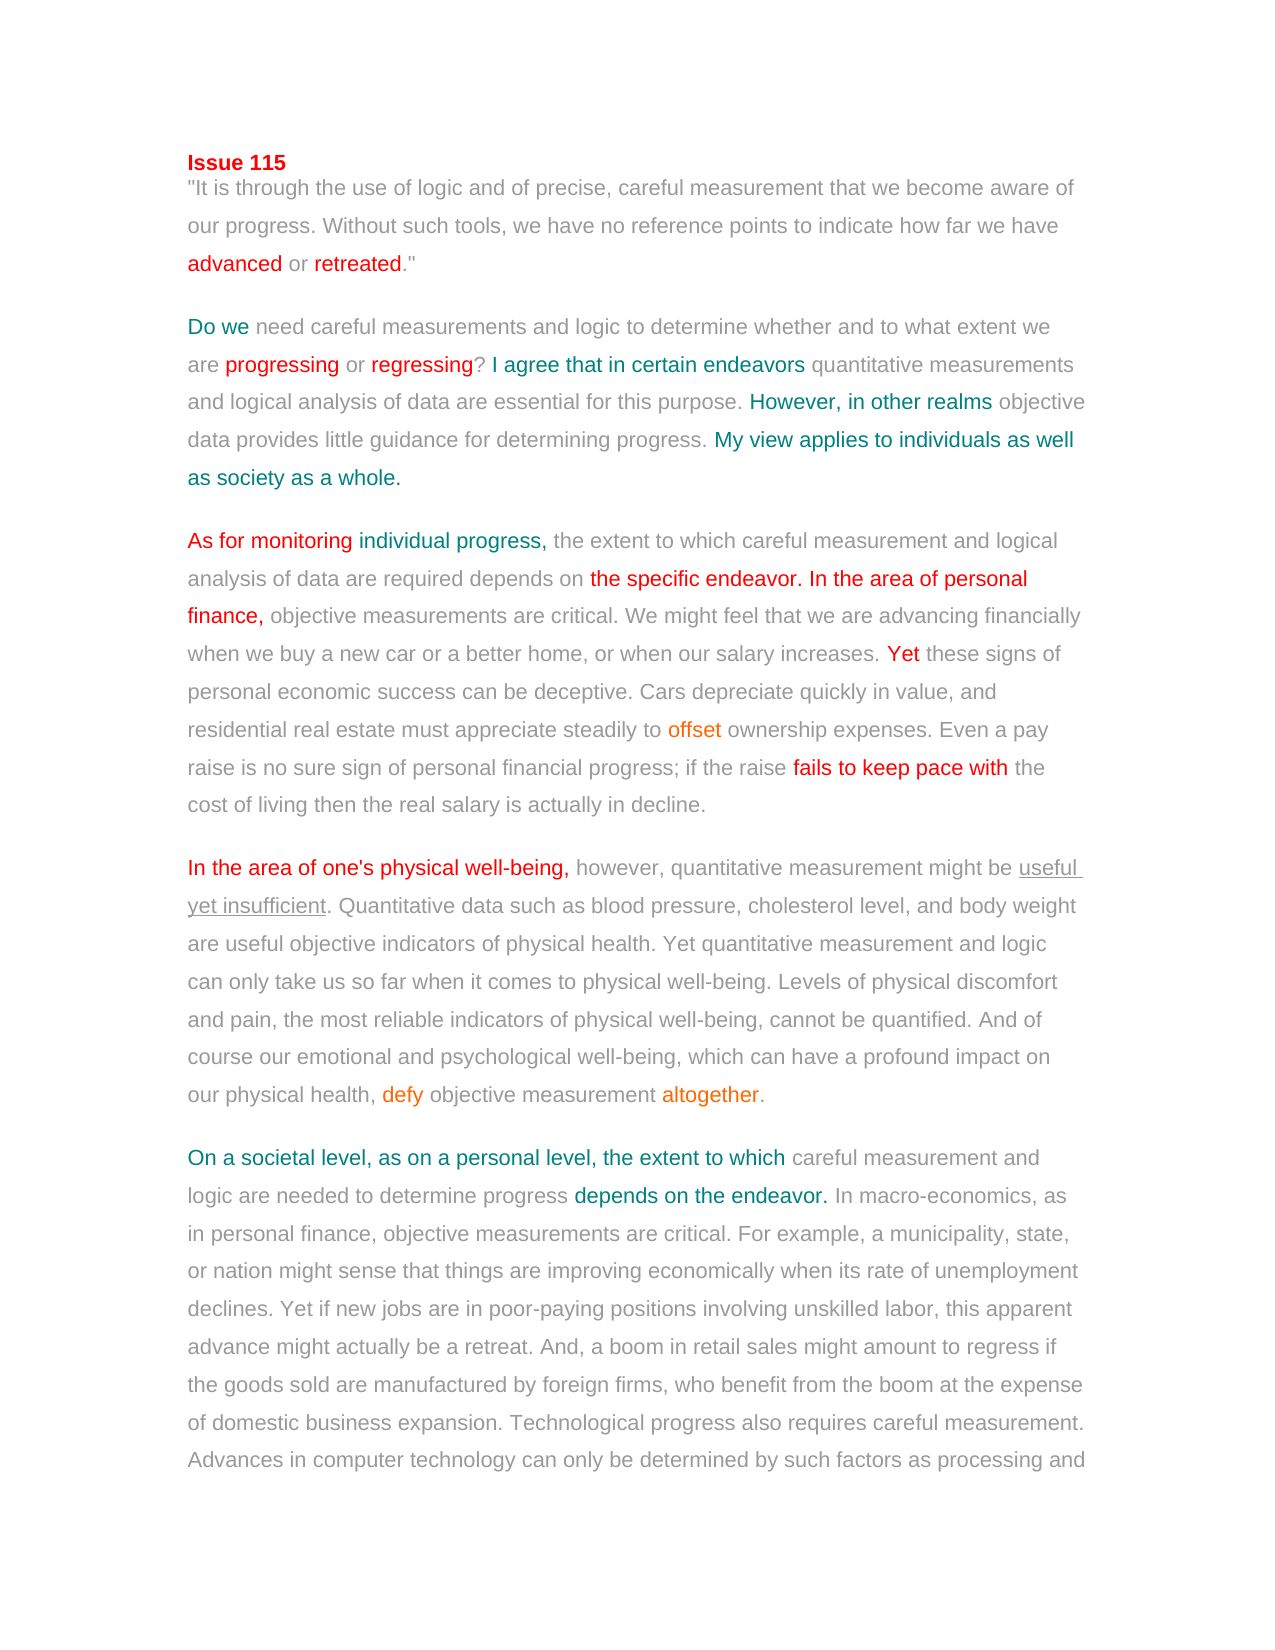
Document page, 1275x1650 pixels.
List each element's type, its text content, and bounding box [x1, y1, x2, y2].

text "It is through the use of logic and of precise, careful measurement that we become aware of our progress. Without such tools, we have no reference points to indicate how far we have advanced or retreated." [187, 175, 1087, 276]
subtitle Issue 115 [187, 150, 1087, 175]
text As for monitoring individual progress, the extent to which careful measurement and logical analysis of data are required depends on the specific endeavor. In the area of personal finance, objective measurements are critical. We might feel that we are advancing financially when we buy a new car or a better home, or when our salary increases. Yet these signs of personal economic success can be deceptive. Cars depreciate quickly in value, and residential real estate must appreciate steadily to offset ownership expenses. Even a pay raise is no sure sign of personal financial progress; if the raise fails to keep pace with the cost of living then the real salary is actually in decline. [187, 528, 1087, 818]
text Do we need careful measurements and logic to determine whether and to what extent we are progressing or regressing? I agree that in certain endeavors quantitative measurements and logical analysis of data are essential for this purpose. However, in other realms objective data provides little guidance for determining progress. My view applies to individuals as well as society as a whole. [187, 314, 1087, 490]
text In the area of one's physical well-being, however, quantitative measurement might be useful yet insufficient. Quantitative data such as blood pressure, cholesterol level, and body weight are useful objective indicators of physical health. Yet quantitative measurement and logic can only take us so far when it comes to physical well-being. Levels of physical discomfort and pain, the most reliable indicators of physical well-being, cannot be quantified. And of course our emotional and psychological well-being, which can have a profound impact on our physical health, defy objective measurement altogether. [187, 855, 1087, 1107]
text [187, 1145, 1087, 1473]
